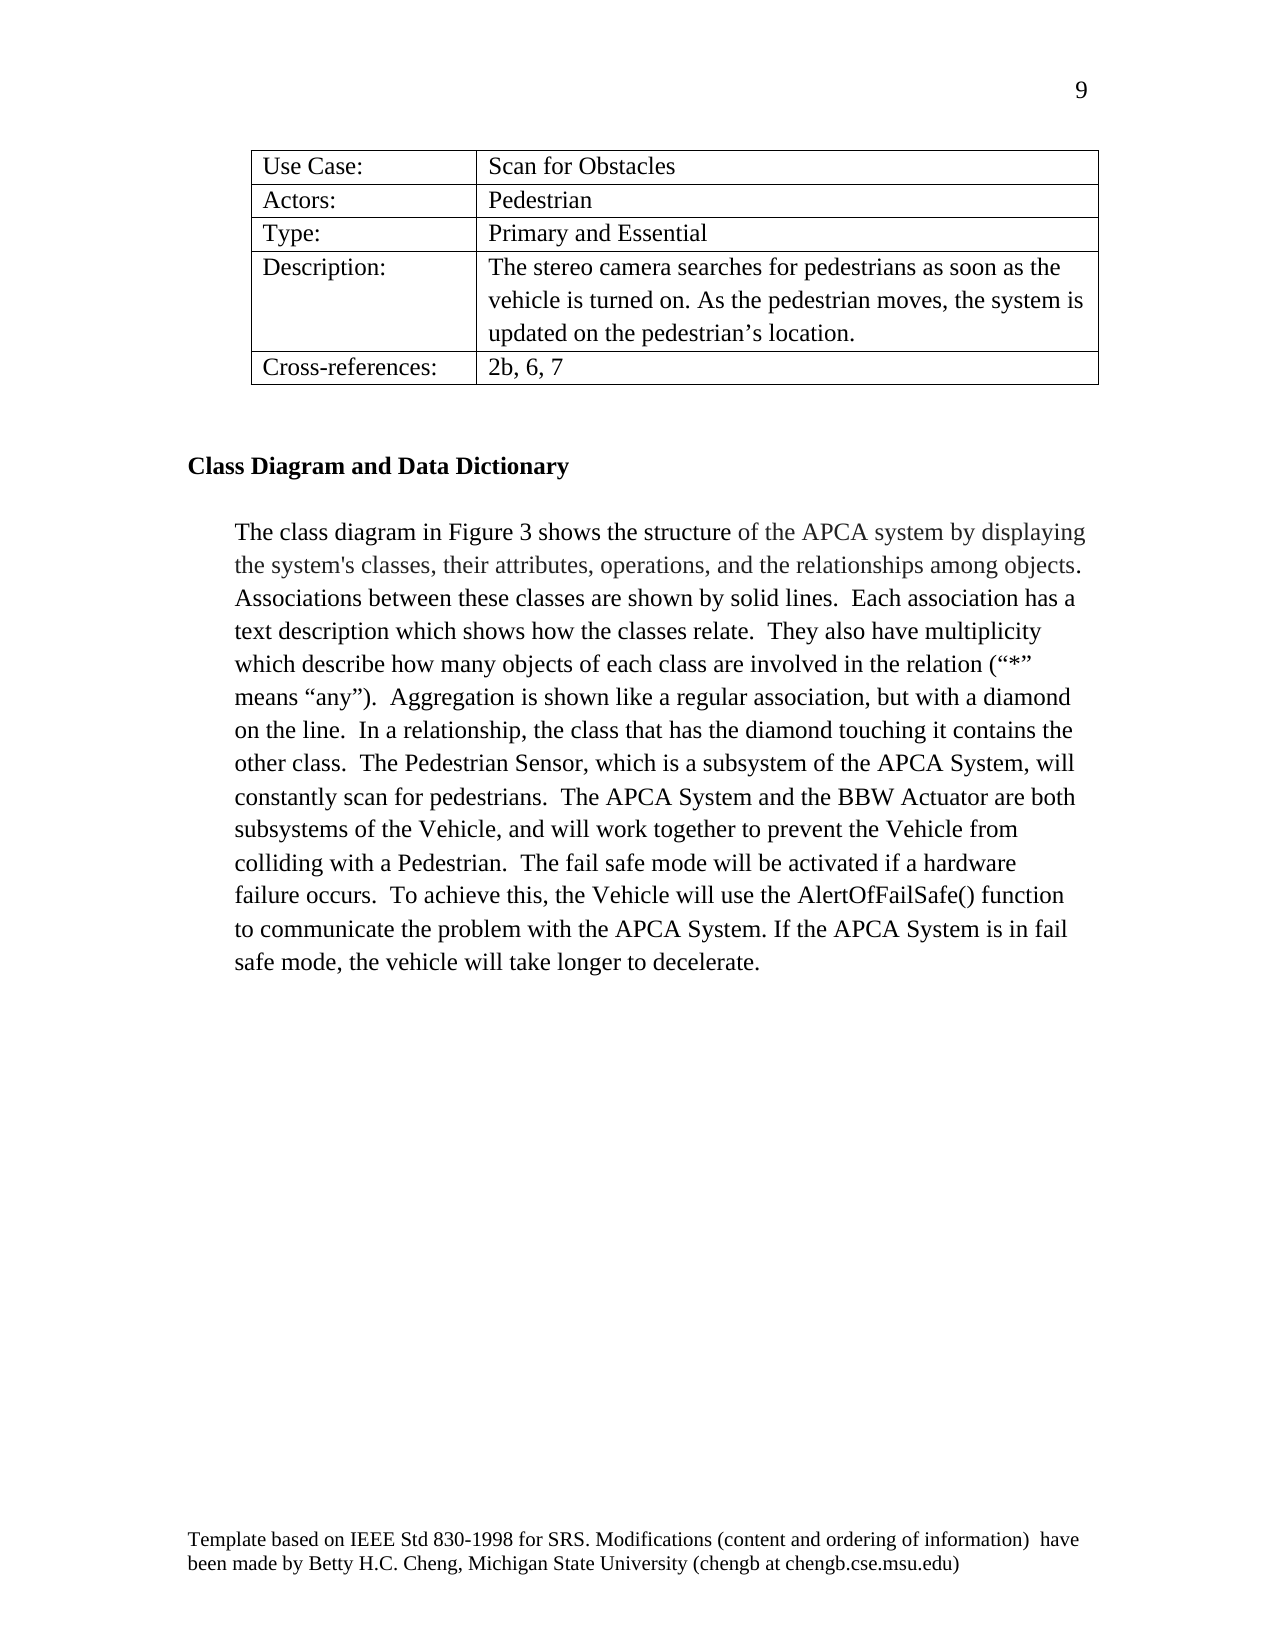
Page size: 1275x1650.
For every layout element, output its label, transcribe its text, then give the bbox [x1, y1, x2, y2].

table_cell Primary and Essential [477, 218, 1098, 251]
table_cell The stereo camera searches for pedestrians as soon as the vehicle is turned on. As the pedestrian moves, the system is updated on the pedestrian’s location. [477, 252, 1098, 351]
table_header Use Case: [252, 151, 476, 184]
table_cell 2b, 6, 7 [477, 352, 1098, 384]
table_header Scan for Obstacles [477, 151, 1098, 184]
table_cell Cross-references: [252, 352, 476, 384]
table_cell Pedestrian [477, 185, 1098, 217]
table_cell Actors: [252, 185, 476, 217]
text The class diagram in Figure 3 shows the structure of the APCA system by displaying the system's classes, their attributes, operations, and the relationships among objects. Associations between these classes are shown by solid lines. Each association has a text description which shows how the classes relate. They also have multiplicity which describe how many objects of each class are involved in the relation (“*” means “any”). Aggregation is shown like a regular association, but with a diamond on the line. In a relationship, the class that has the diamond touching it contains the other class. The Pedestrian Sensor, which is a subsystem of the APCA System, will constantly scan for pedestrians. The APCA System and the BBW Actuator are both subsystems of the Vehicle, and will work together to prevent the Vehicle from colliding with a Pedestrian. The fail safe mode will be activated if a hardware failure occurs. To achieve this, the Vehicle will use the AlertOfFailSafe() function to communicate the problem with the APCA System. If the APCA System is in fail safe mode, the vehicle will take longer to decelerate. [234, 517, 1087, 975]
table_cell Type: [252, 218, 476, 251]
table_cell Description: [252, 252, 476, 351]
text Class Diagram and Data Dictionary [187, 451, 1087, 480]
